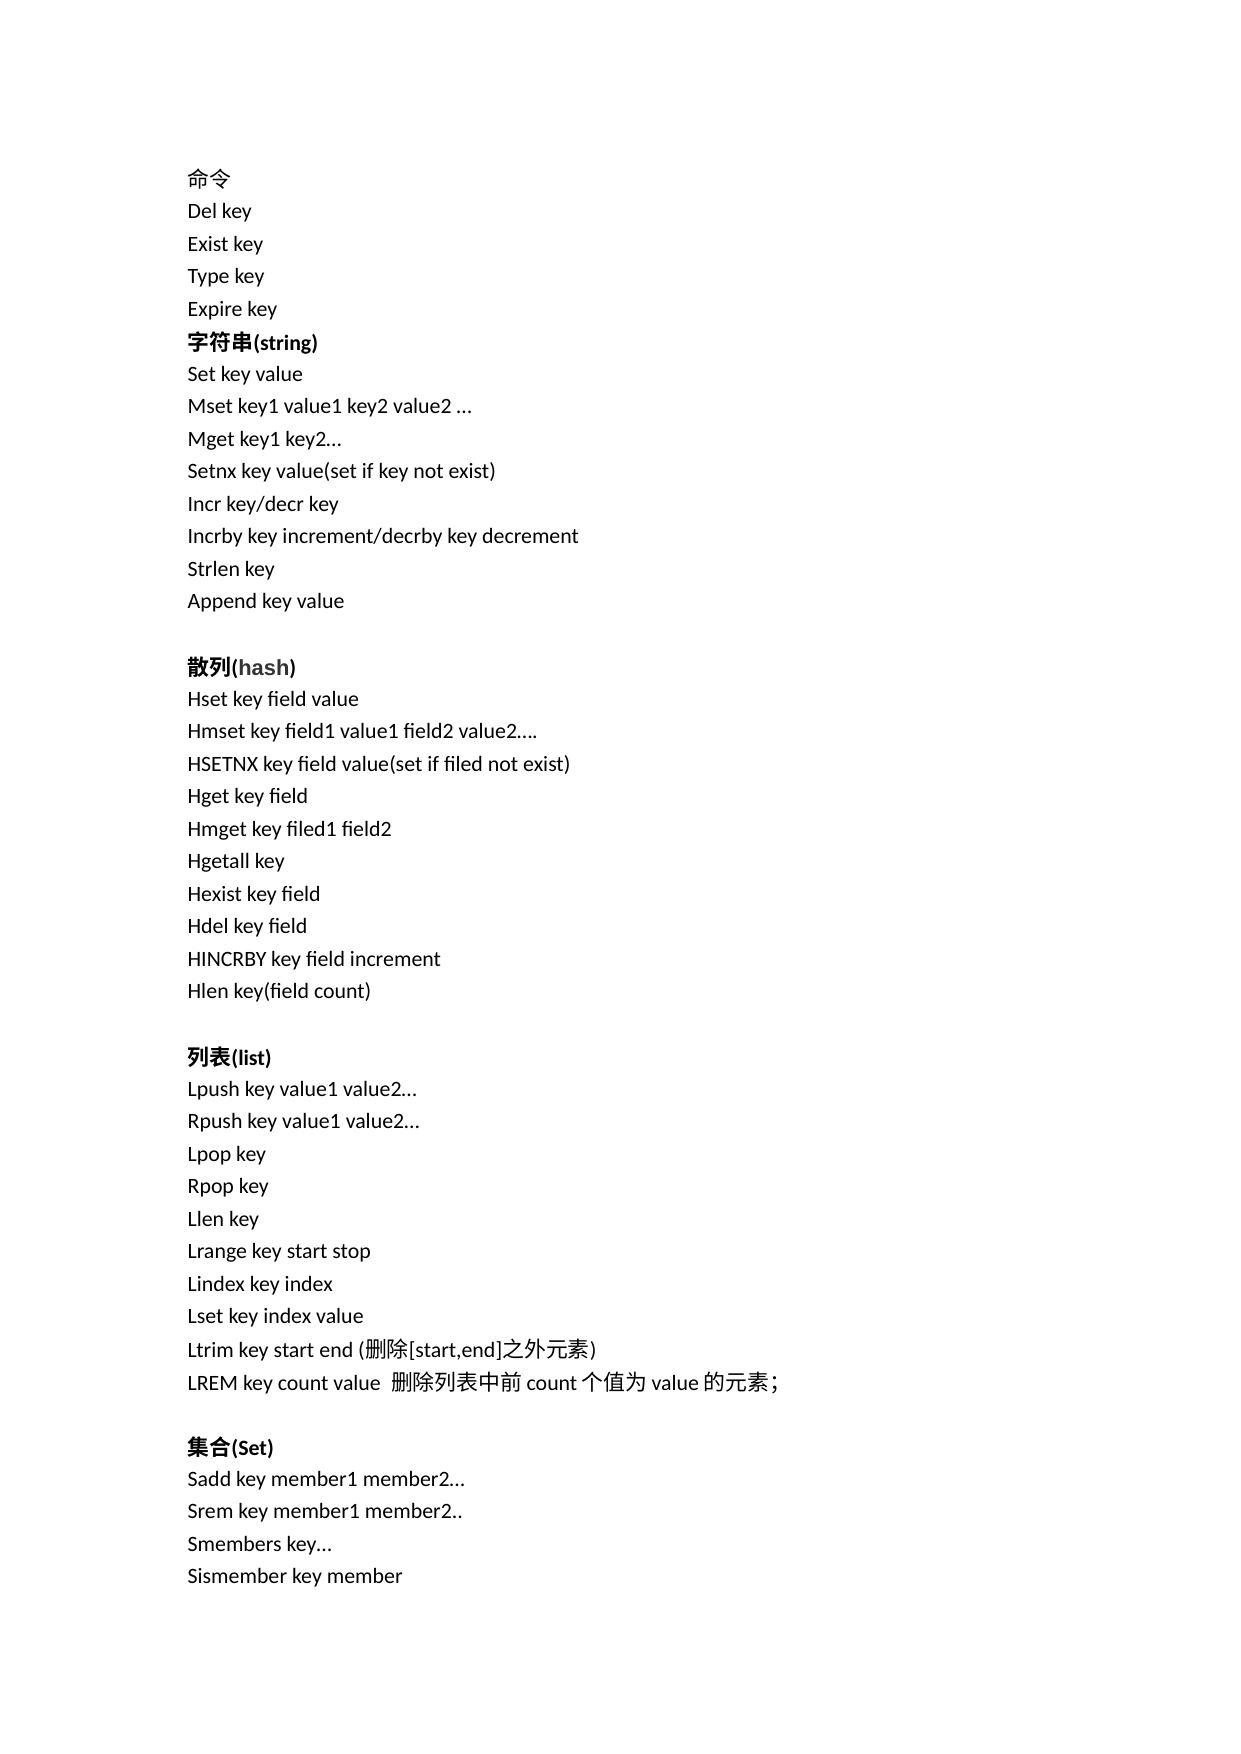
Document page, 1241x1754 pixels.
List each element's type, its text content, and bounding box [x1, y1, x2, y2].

text Ltrim key start end (删除[start,end]之外元素) [187, 1332, 1053, 1364]
text Expire key [187, 292, 1053, 324]
text Exist key [187, 227, 1053, 259]
text Hget key field [187, 779, 1053, 812]
text Incr key/decr key [187, 487, 1053, 519]
text Hset key field value [187, 682, 1053, 714]
text Strlen key [187, 552, 1053, 584]
text Rpush key value1 value2… [187, 1104, 1053, 1137]
text Lset key index value [187, 1299, 1053, 1332]
text Rpop key [187, 1169, 1053, 1202]
text Lrange key start stop [187, 1234, 1053, 1267]
text Mget key1 key2… [187, 422, 1053, 454]
text 字符串(string) [187, 324, 1053, 357]
text Lindex key index [187, 1267, 1053, 1299]
text Del key [187, 194, 1053, 227]
text Hmset key field1 value1 field2 value2…. [187, 714, 1053, 747]
text Llen key [187, 1202, 1053, 1234]
text Setnx key value(set if key not exist) [187, 454, 1053, 487]
text 列表(list) [187, 1039, 1053, 1072]
text Mset key1 value1 key2 value2 … [187, 389, 1053, 422]
text Hgetall key [187, 844, 1053, 877]
text Hexist key field [187, 877, 1053, 909]
text 散列(hash) [187, 649, 1053, 682]
text Incrby key increment/decrby key decrement [187, 519, 1053, 552]
text 集合(Set) [187, 1429, 1053, 1462]
text Hmget key filed1 field2 [187, 812, 1053, 844]
text Srem key member1 member2.. [187, 1494, 1053, 1527]
text Append key value [187, 584, 1053, 617]
text HINCRBY key field increment [187, 942, 1053, 974]
text Sismember key member [187, 1559, 1053, 1592]
text 命令 [187, 162, 1053, 194]
text Type key [187, 259, 1053, 292]
text Hdel key field [187, 909, 1053, 942]
text LREM key count value 删除列表中前count个值为value的元素； [187, 1364, 1053, 1397]
text Sadd key member1 member2… [187, 1462, 1053, 1494]
text Set key value [187, 357, 1053, 389]
text Lpop key [187, 1137, 1053, 1169]
text HSETNX key field value(set if filed not exist) [187, 747, 1053, 779]
text Hlen key(field count) [187, 974, 1053, 1007]
text Smembers key… [187, 1527, 1053, 1559]
text Lpush key value1 value2… [187, 1072, 1053, 1104]
